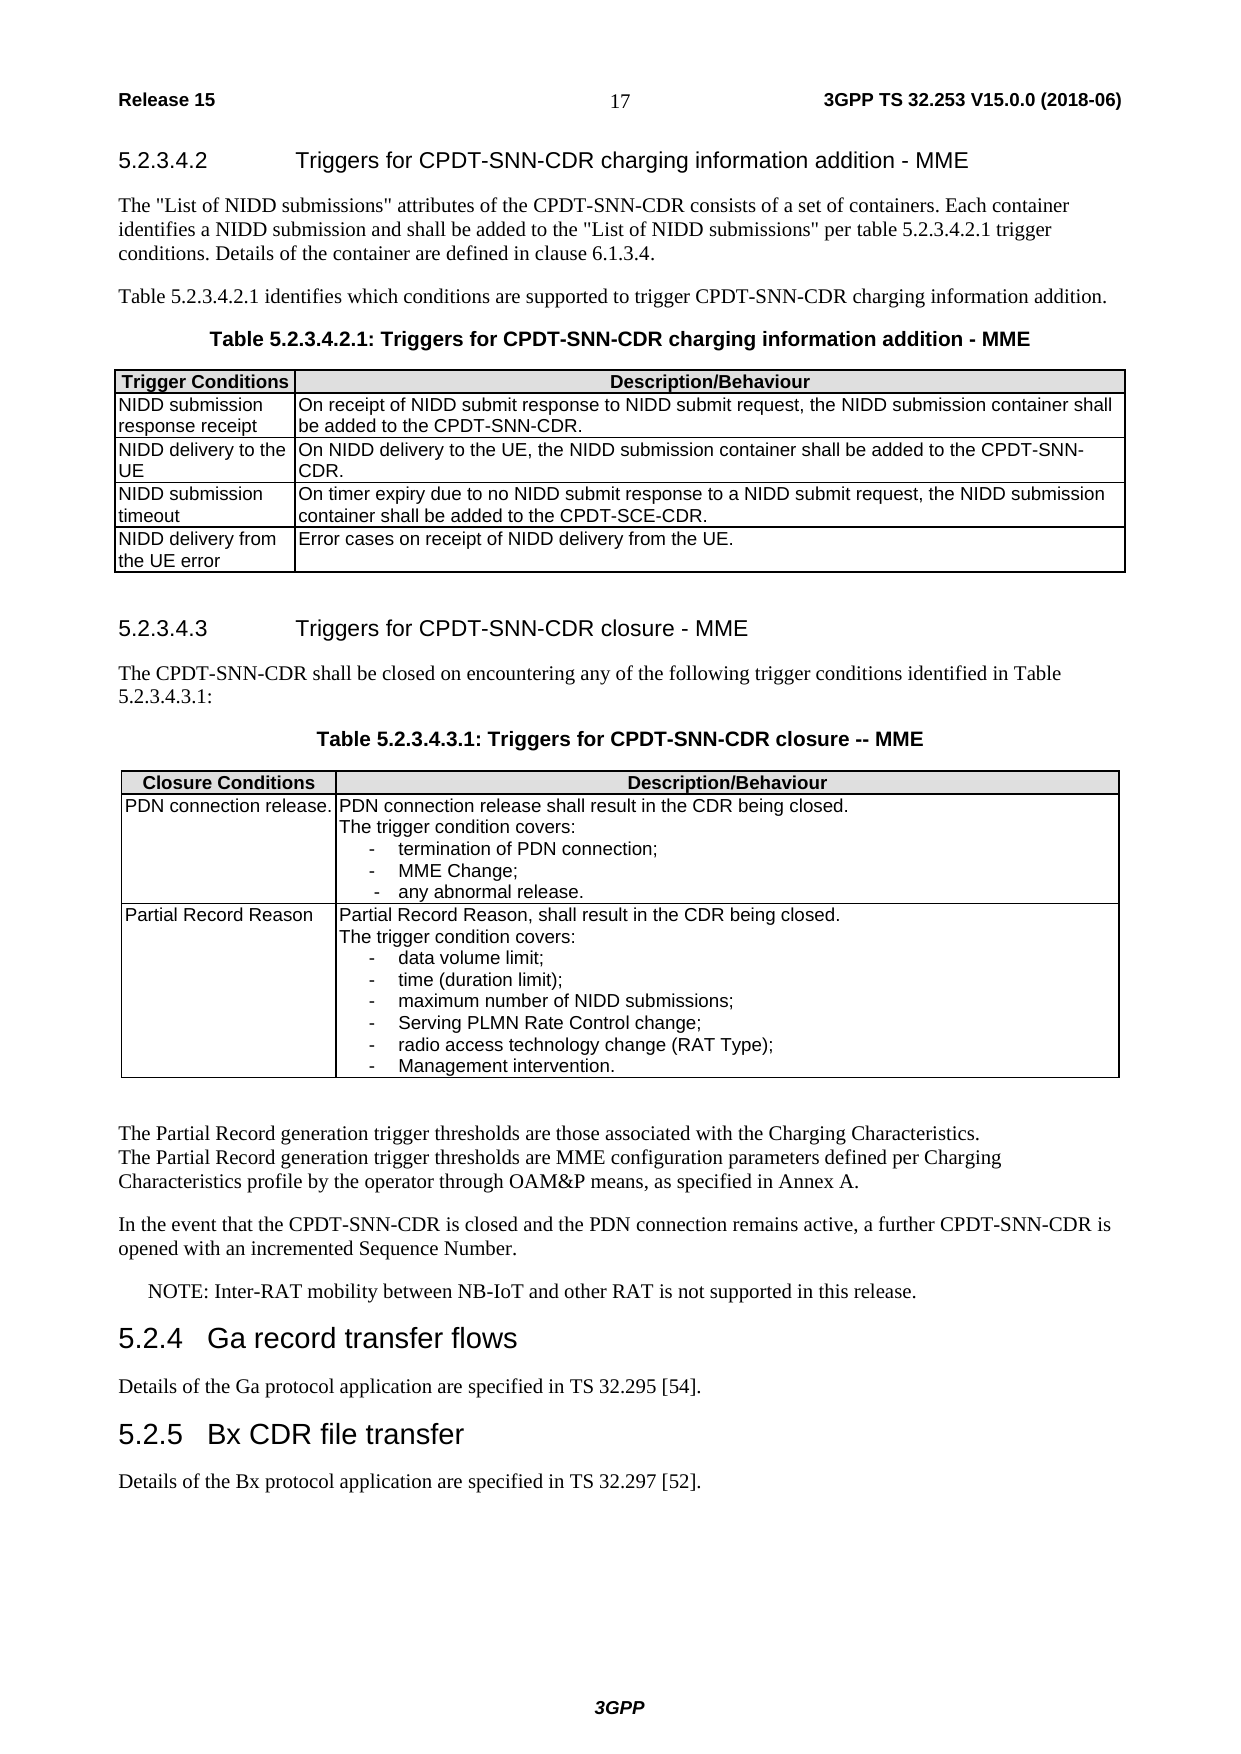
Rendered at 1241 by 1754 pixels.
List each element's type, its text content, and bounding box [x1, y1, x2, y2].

text In the event that the CPDT-SNN-CDR is closed and the PDN connection remains active, a further CPDT-SNN-CDR is opened with an incremented Sequence Number. [118, 1212, 1122, 1260]
text Table 5.2.3.4.2.1: Triggers for CPDT-SNN-CDR charging information addition - MME [118, 326, 1122, 350]
table_cell PDN connection release shall result in the CDR being closed. The trigger condition covers: - termination of PDN connection; - MME Change; - any abnormal release. [337, 795, 1118, 902]
list The Partial Record generation trigger thresholds are those associated with the Charging Characteristics. The Partial Record generation trigger thresholds are MME configuration parameters defined per Charging Characteristics profile by the operator through OAM&P means, as specified in Annex A. [118, 1121, 1122, 1193]
table_cell Partial Record Reason [122, 904, 335, 1077]
text Table 5.2.3.4.2.1 identifies which conditions are supported to trigger CPDT-SNN-CDR charging information addition. [118, 283, 1122, 308]
text NOTE: Inter-RAT mobility between NB-IoT and other RAT is not supported in this release. [148, 1279, 1122, 1303]
text The CPDT-SNN-CDR shall be closed on encountering any of the following trigger conditions identified in Table 5.2.3.4.3.1: [118, 660, 1122, 708]
table_header Description/Behaviour [337, 772, 1118, 793]
text Details of the Bx protocol application are specified in TS 32.297 [52]. [118, 1469, 1122, 1493]
subtitle 5.2.4 Ga record transfer flows [118, 1322, 1122, 1355]
table_header Trigger Conditions [116, 371, 294, 392]
text Table 5.2.3.4.3.1: Triggers for CPDT-SNN-CDR closure -- MME [118, 727, 1122, 751]
table_cell Error cases on receipt of NIDD delivery from the UE. [296, 528, 1124, 571]
text The "List of NIDD submissions" attributes of the CPDT-SNN-CDR consists of a set of containers. Each container identifies a NIDD submission and shall be added to the "List of NIDD submissions" per table 5.2.3.4.2.1 trigger conditions. Details of the container are defined in clause 6.1.3.4. [118, 193, 1122, 265]
table_cell NIDD submission timeout [116, 483, 294, 526]
table_cell On receipt of NIDD submit response to NIDD submit request, the NIDD submission container shall be added to the CPDT-SNN-CDR. [296, 394, 1124, 437]
table_cell PDN connection release. [122, 795, 335, 902]
table_cell On timer expiry due to no NIDD submit response to a NIDD submit request, the NIDD submission container shall be added to the CPDT-SCE-CDR. [296, 483, 1124, 526]
subtitle 5.2.5 Bx CDR file transfer [118, 1417, 1122, 1450]
subtitle 5.2.3.4.3 Triggers for CPDT-SNN-CDR closure - MME [118, 615, 1122, 642]
table_cell NIDD submission response receipt [116, 394, 294, 437]
subtitle 5.2.3.4.2 Triggers for CPDT-SNN-CDR charging information addition - MME [118, 147, 1122, 174]
text Details of the Ga protocol application are specified in TS 32.295 [54]. [118, 1374, 1122, 1398]
table_cell NIDD delivery to the UE [116, 438, 294, 482]
table_cell On NIDD delivery to the UE, the NIDD submission container shall be added to the CPDT-SNN-CDR. [296, 438, 1124, 482]
table_header Description/Behaviour [296, 371, 1124, 392]
table_cell NIDD delivery from the UE error [116, 528, 294, 571]
table_header Closure Conditions [122, 772, 335, 793]
table_cell Partial Record Reason, shall result in the CDR being closed. The trigger condition covers: - data volume limit; - time (duration limit); - maximum number of NIDD submissions; - Serving PLMN Rate Control change; - radio access technology change (RAT Type); - Management intervention. [337, 904, 1118, 1077]
